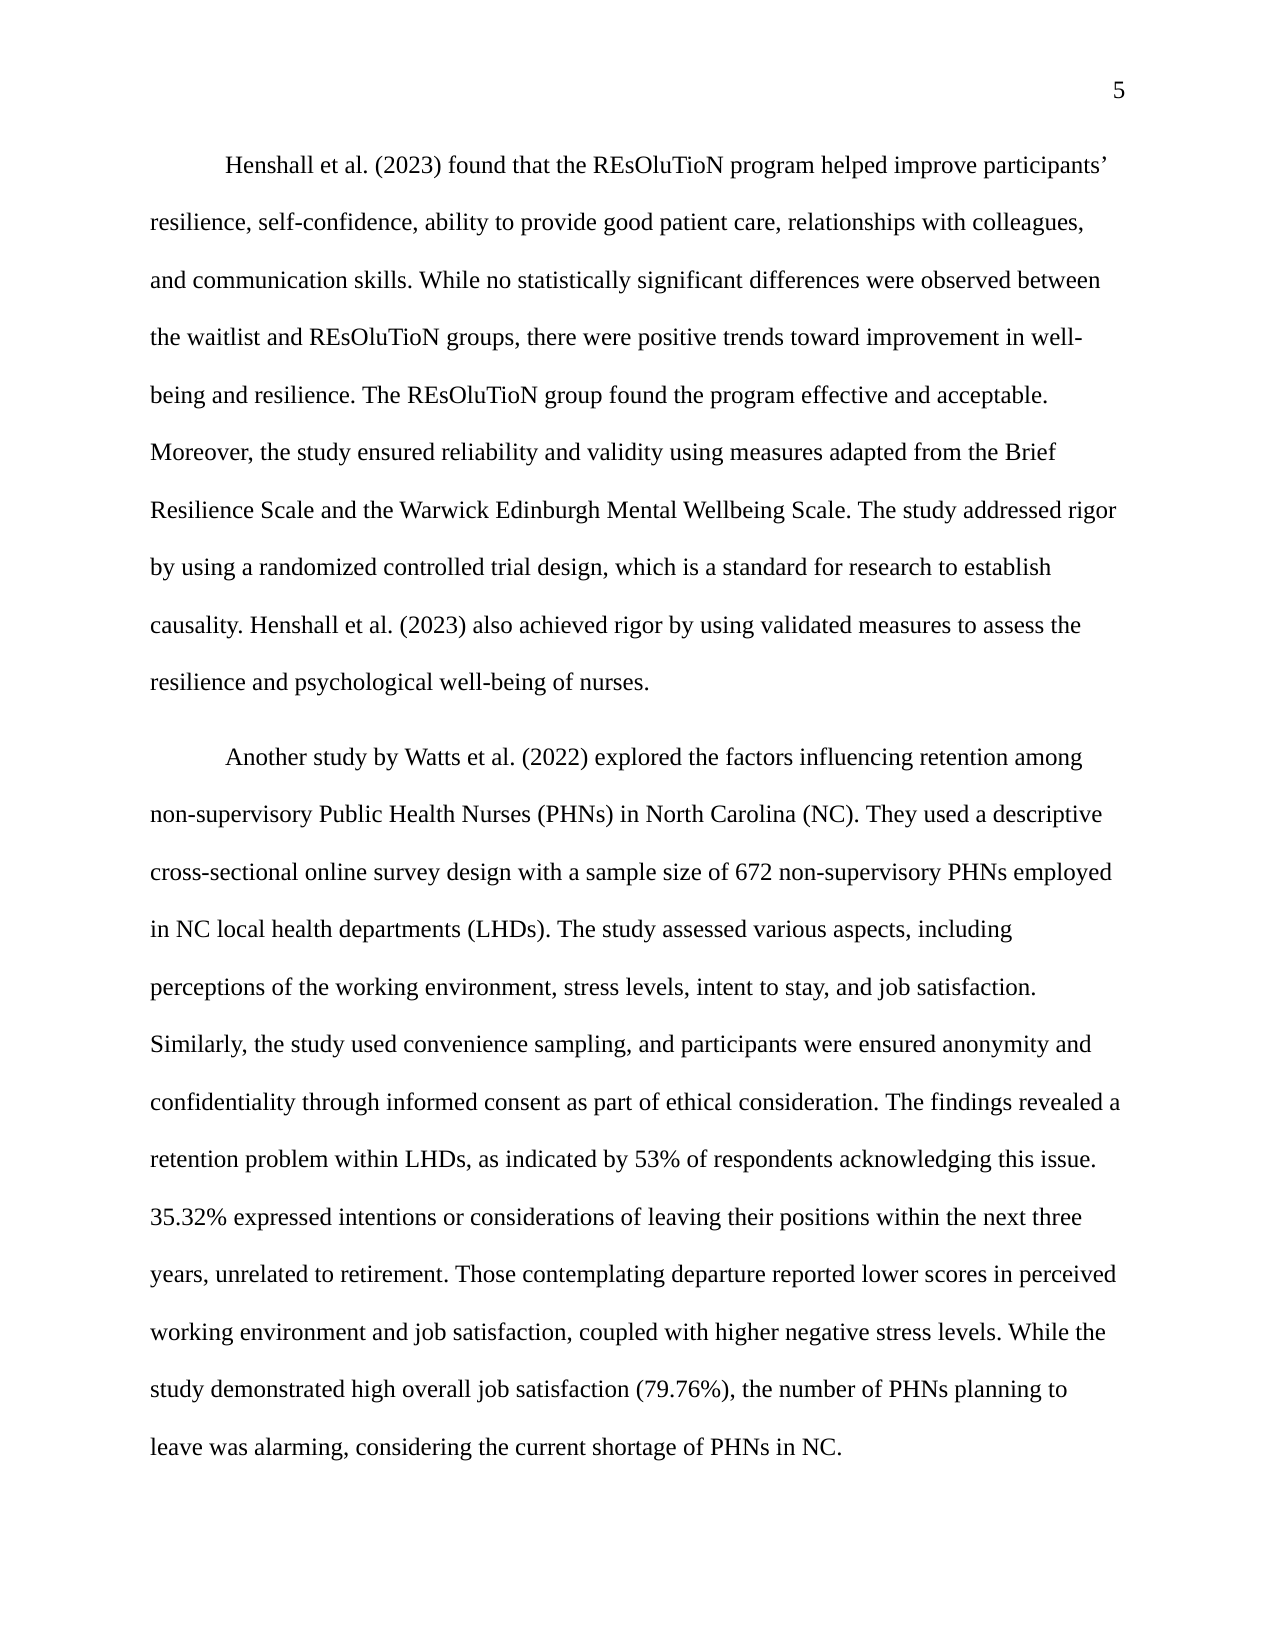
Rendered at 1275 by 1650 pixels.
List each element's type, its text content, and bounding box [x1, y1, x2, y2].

text Henshall et al. (2023) found that the REsOluTioN program helped improve participants’ resilience, self-confidence, ability to provide good patient care, relationships with colleagues, and communication skills. While no statistically significant differences were observed between the waitlist and REsOluTioN groups, there were positive trends toward improvement in well-being and resilience. The REsOluTioN group found the program effective and acceptable. Moreover, the study ensured reliability and validity using measures adapted from the Brief Resilience Scale and the Warwick Edinburgh Mental Wellbeing Scale. The study addressed rigor by using a randomized controlled trial design, which is a standard for research to establish causality. Henshall et al. (2023) also achieved rigor by using validated measures to assess the resilience and psychological well-being of nurses. [150, 150, 1125, 696]
text Another study by Watts et al. (2022) explored the factors influencing retention among non-supervisory Public Health Nurses (PHNs) in North Carolina (NC). They used a descriptive cross-sectional online survey design with a sample size of 672 non-supervisory PHNs employed in NC local health departments (LHDs). The study assessed various aspects, including perceptions of the working environment, stress levels, intent to stay, and job satisfaction. Similarly, the study used convenience sampling, and participants were ensured anonymity and confidentiality through informed consent as part of ethical consideration. The findings revealed a retention problem within LHDs, as indicated by 53% of respondents acknowledging this issue. 35.32% expressed intentions or considerations of leaving their positions within the next three years, unrelated to retirement. Those contemplating departure reported lower scores in perceived working environment and job satisfaction, coupled with higher negative stress levels. While the study demonstrated high overall job satisfaction (79.76%), the number of PHNs planning to leave was alarming, considering the current shortage of PHNs in NC. [150, 742, 1125, 1460]
